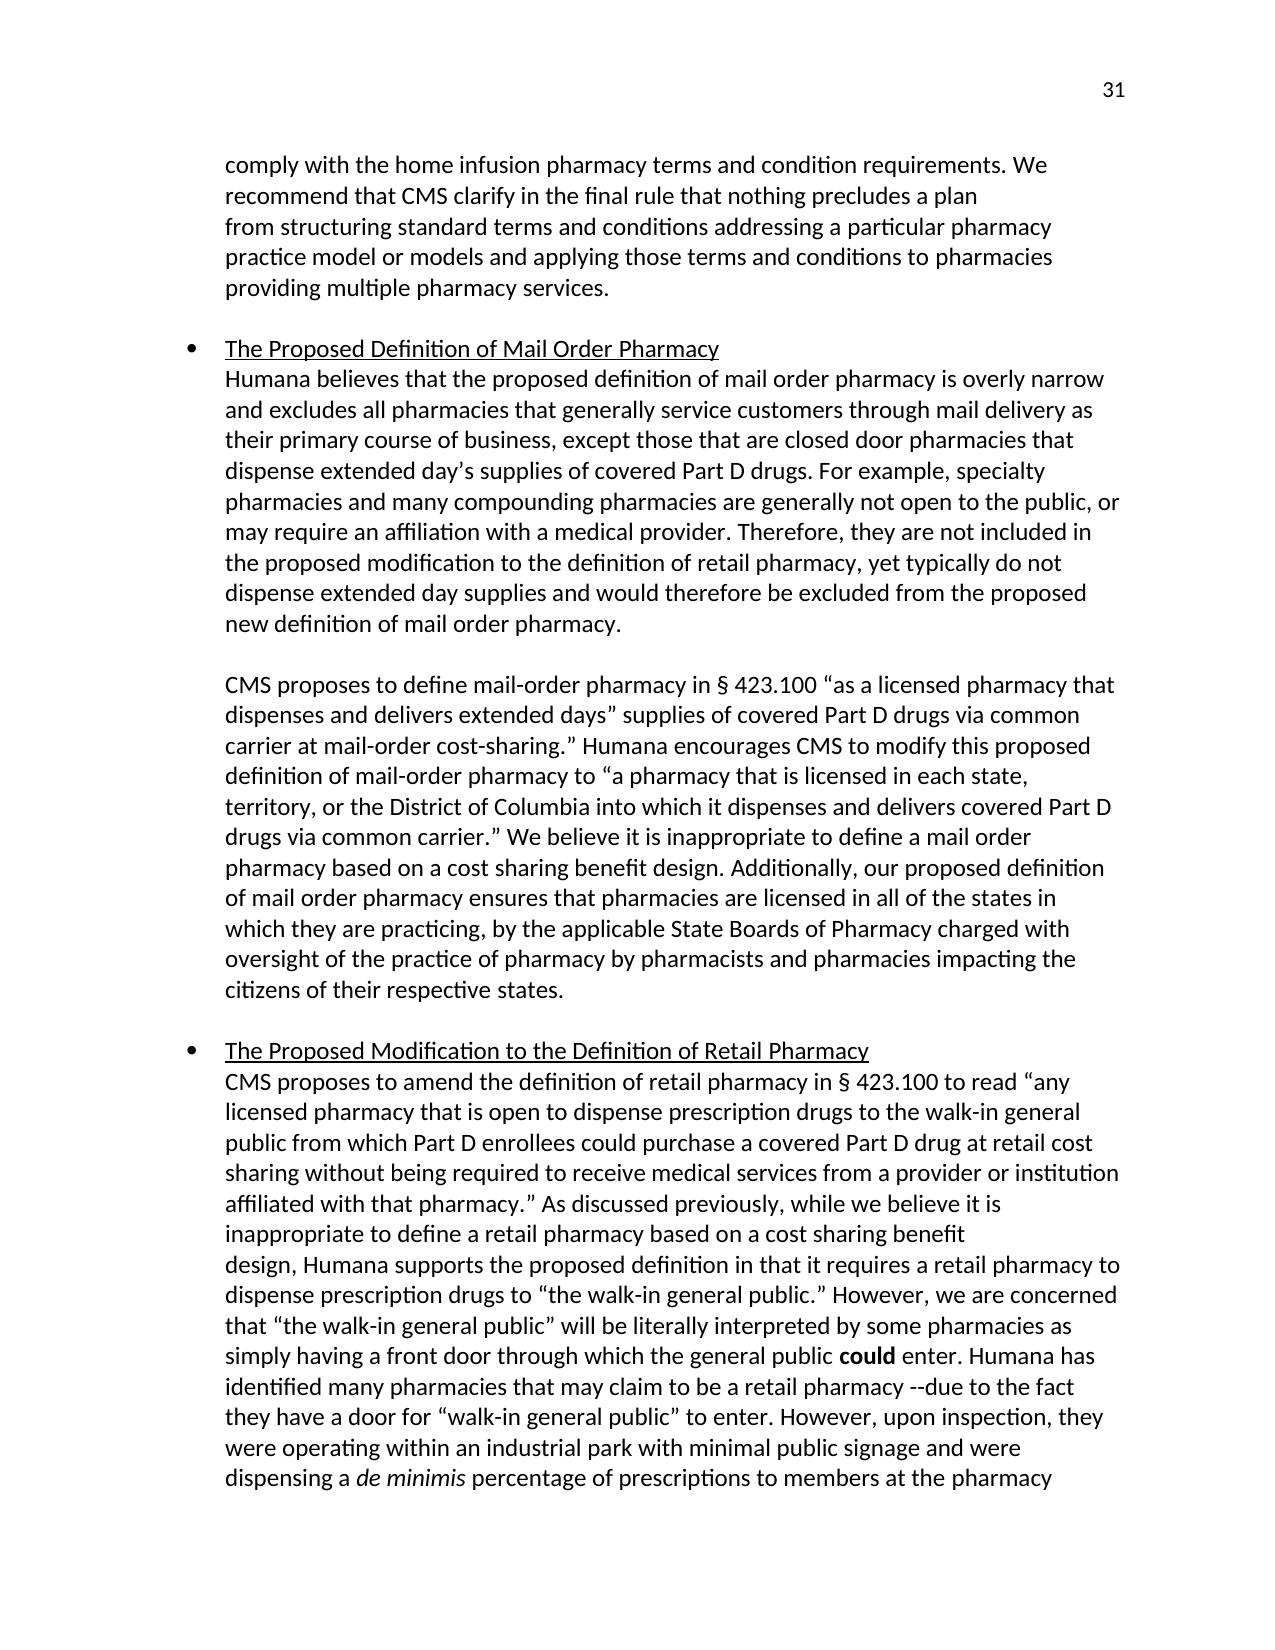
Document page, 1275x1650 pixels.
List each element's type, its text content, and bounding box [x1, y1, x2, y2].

text comply with the home infusion pharmacy terms and condition requirements. We recommend that CMS clarify in the final rule that nothing precludes a plan [225, 150, 1050, 211]
text from structuring standard terms and conditions addressing a particular pharmacy practice model or models and applying those terms and conditions to pharmacies providing multiple pharmacy services. [225, 211, 1053, 302]
list The Proposed Definition of Mail Order Pharmacy [187, 333, 1137, 363]
list The Proposed Modification to the Definition of Retail Pharmacy [187, 1035, 1137, 1066]
text CMS proposes to amend the definition of retail pharmacy in § 423.100 to read “any licensed pharmacy that is open to dispense prescription drugs to the walk-in general public from which Part D enrollees could purchase a covered Part D drug at retail cost sharing without being required to receive medical services from a provider or institution affiliated with that pharmacy.” As discussed previously, while we believe it is inappropriate to define a retail pharmacy based on a cost sharing benefit [225, 1066, 1125, 1249]
text design, Humana supports the proposed definition in that it requires a retail pharmacy to dispense prescription drugs to “the walk-in general public.” However, we are concerned that “the walk-in general public” will be literally interpreted by some pharmacies as simply having a front door through which the general public could enter. Humana has identified many pharmacies that may claim to be a retail pharmacy --due to the fact they have a door for “walk-in general public” to enter. However, upon inspection, they were operating within an industrial park with minimal public signage and were dispensing a de minimis percentage of prescriptions to members at the pharmacy [225, 1249, 1121, 1493]
text CMS proposes to define mail-order pharmacy in § 423.100 “as a licensed pharmacy that dispenses and delivers extended days” supplies of covered Part D drugs via common carrier at mail-order cost-sharing.” Humana encourages CMS to modify this proposed definition of mail-order pharmacy to “a pharmacy that is licensed in each state, territory, or the District of Columbia into which it dispenses and delivers covered Part D drugs via common carrier.” We believe it is inappropriate to define a mail order pharmacy based on a cost sharing benefit design. Additionally, our proposed definition of mail order pharmacy ensures that pharmacies are licensed in all of the states in which they are practicing, by the applicable State Boards of Pharmacy charged with oversight of the practice of pharmacy by pharmacists and pharmacies impacting the citizens of their respective states. [225, 669, 1122, 1005]
text Humana believes that the proposed definition of mail order pharmacy is overly narrow and excludes all pharmacies that generally service customers through mail delivery as their primary course of business, except those that are closed door pharmacies that dispense extended day’s supplies of covered Part D drugs. For example, specialty pharmacies and many compounding pharmacies are generally not open to the public, or may require an affiliation with a medical provider. Therefore, they are not included in the proposed modification to the definition of retail pharmacy, yet typically do not dispense extended day supplies and would therefore be excluded from the proposed new definition of mail order pharmacy. [225, 363, 1125, 638]
